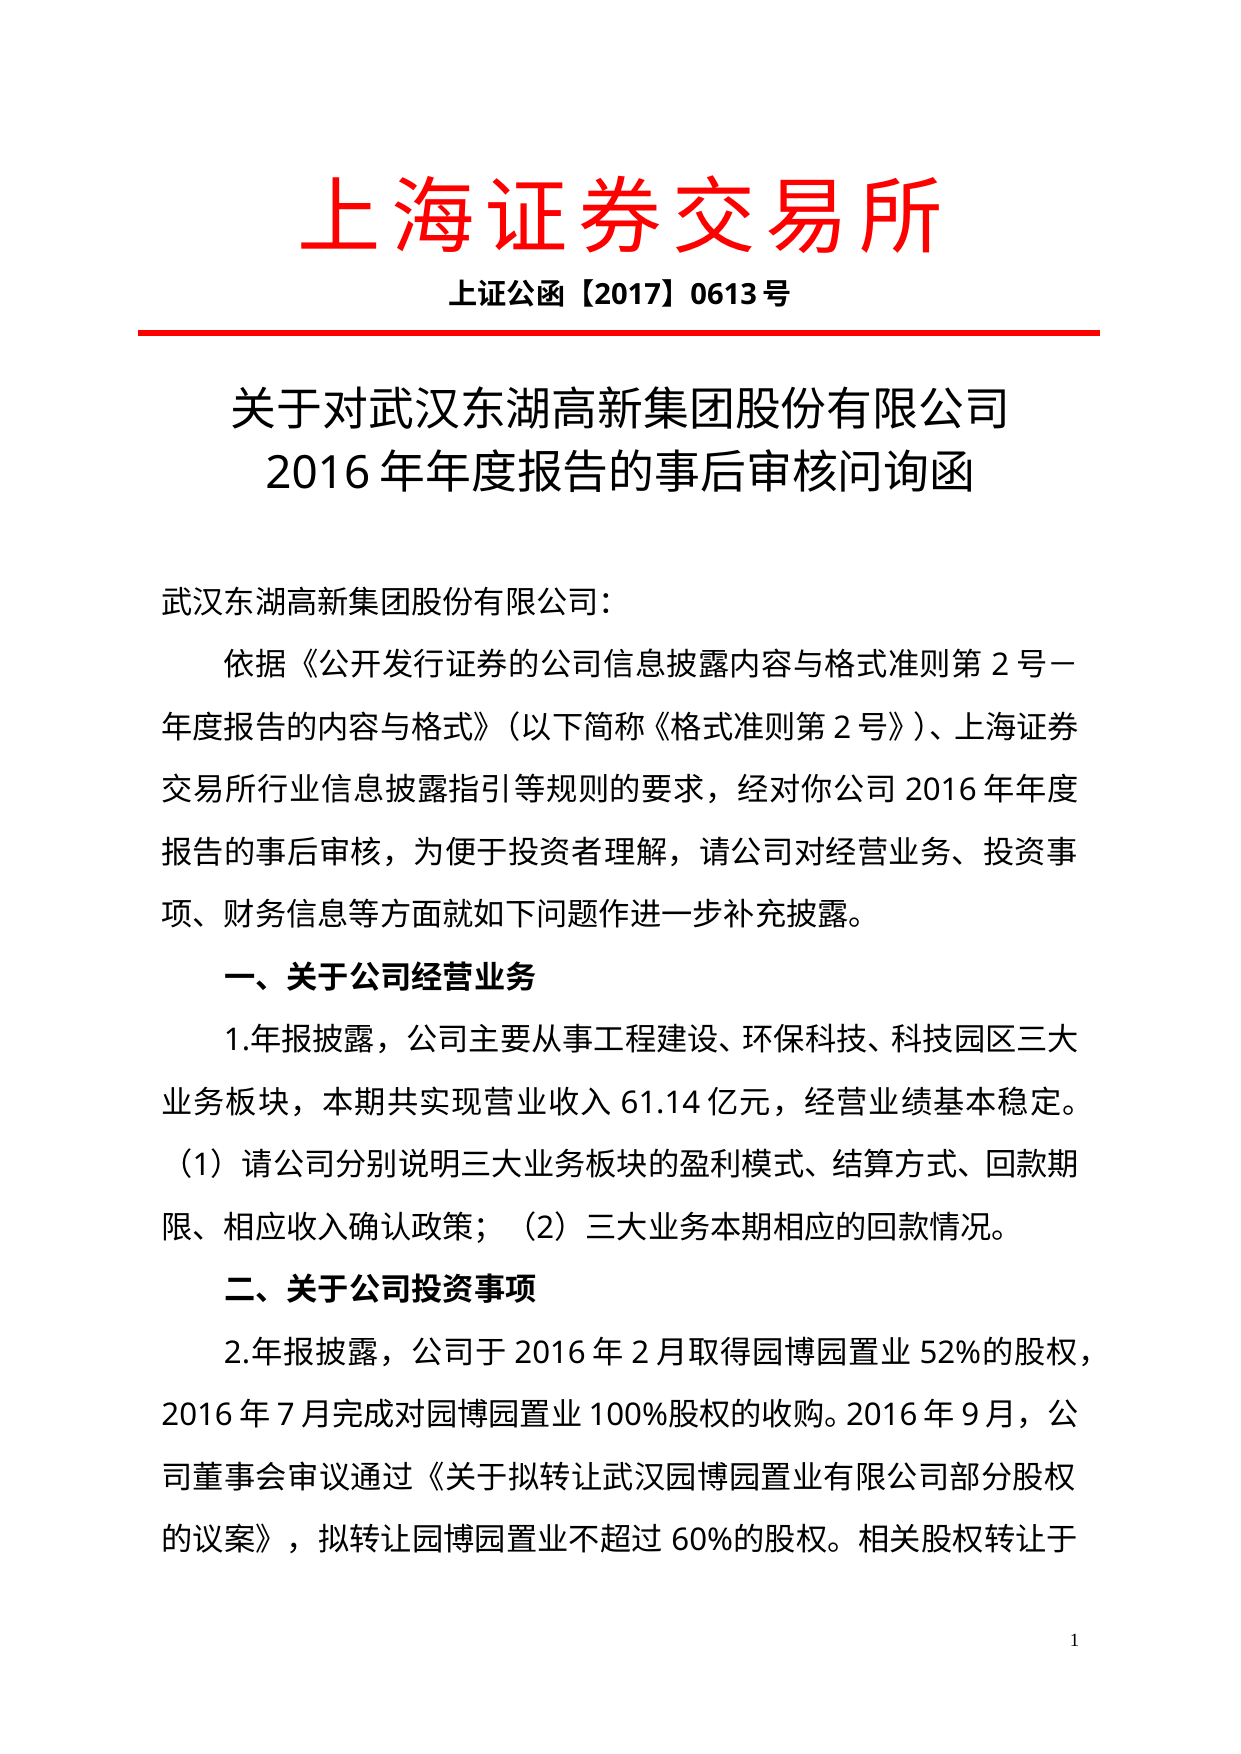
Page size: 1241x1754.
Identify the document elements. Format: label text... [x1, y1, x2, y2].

text 2016年年度报告的事后审核问询函 [161, 438, 1079, 501]
text 武汉东湖高新集团股份有限公司： [161, 563, 1079, 626]
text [161, 1313, 1079, 1563]
text 依据《公开发行证券的公司信息披露内容与格式准则第2号－年度报告的内容与格式》（以下简称《格式准则第2号》）、上海证券交易所行业信息披露指引等规则的要求，经对你公司2016年年度报告的事后审核，为便于投资者理解，请公司对经营业务、投资事项、财务信息等方面就如下问题作进一步补充披露。 [161, 626, 1079, 938]
text 二、关于公司投资事项 [161, 1251, 1079, 1313]
text 一、关于公司经营业务 [161, 938, 1079, 1001]
text 1.年报披露，公司主要从事工程建设、环保科技、科技园区三大业务板块，本期共实现营业收入61.14亿元，经营业绩基本稳定。（1）请公司分别说明三大业务板块的盈利模式、结算方式、回款期限、相应收入确认政策；（2）三大业务本期相应的回款情况。 [161, 1001, 1079, 1251]
text 上证公函【2017】0613号 [161, 271, 1079, 313]
text 关于对武汉东湖高新集团股份有限公司 [161, 376, 1079, 438]
text 上海证券交易所 [161, 150, 1079, 271]
